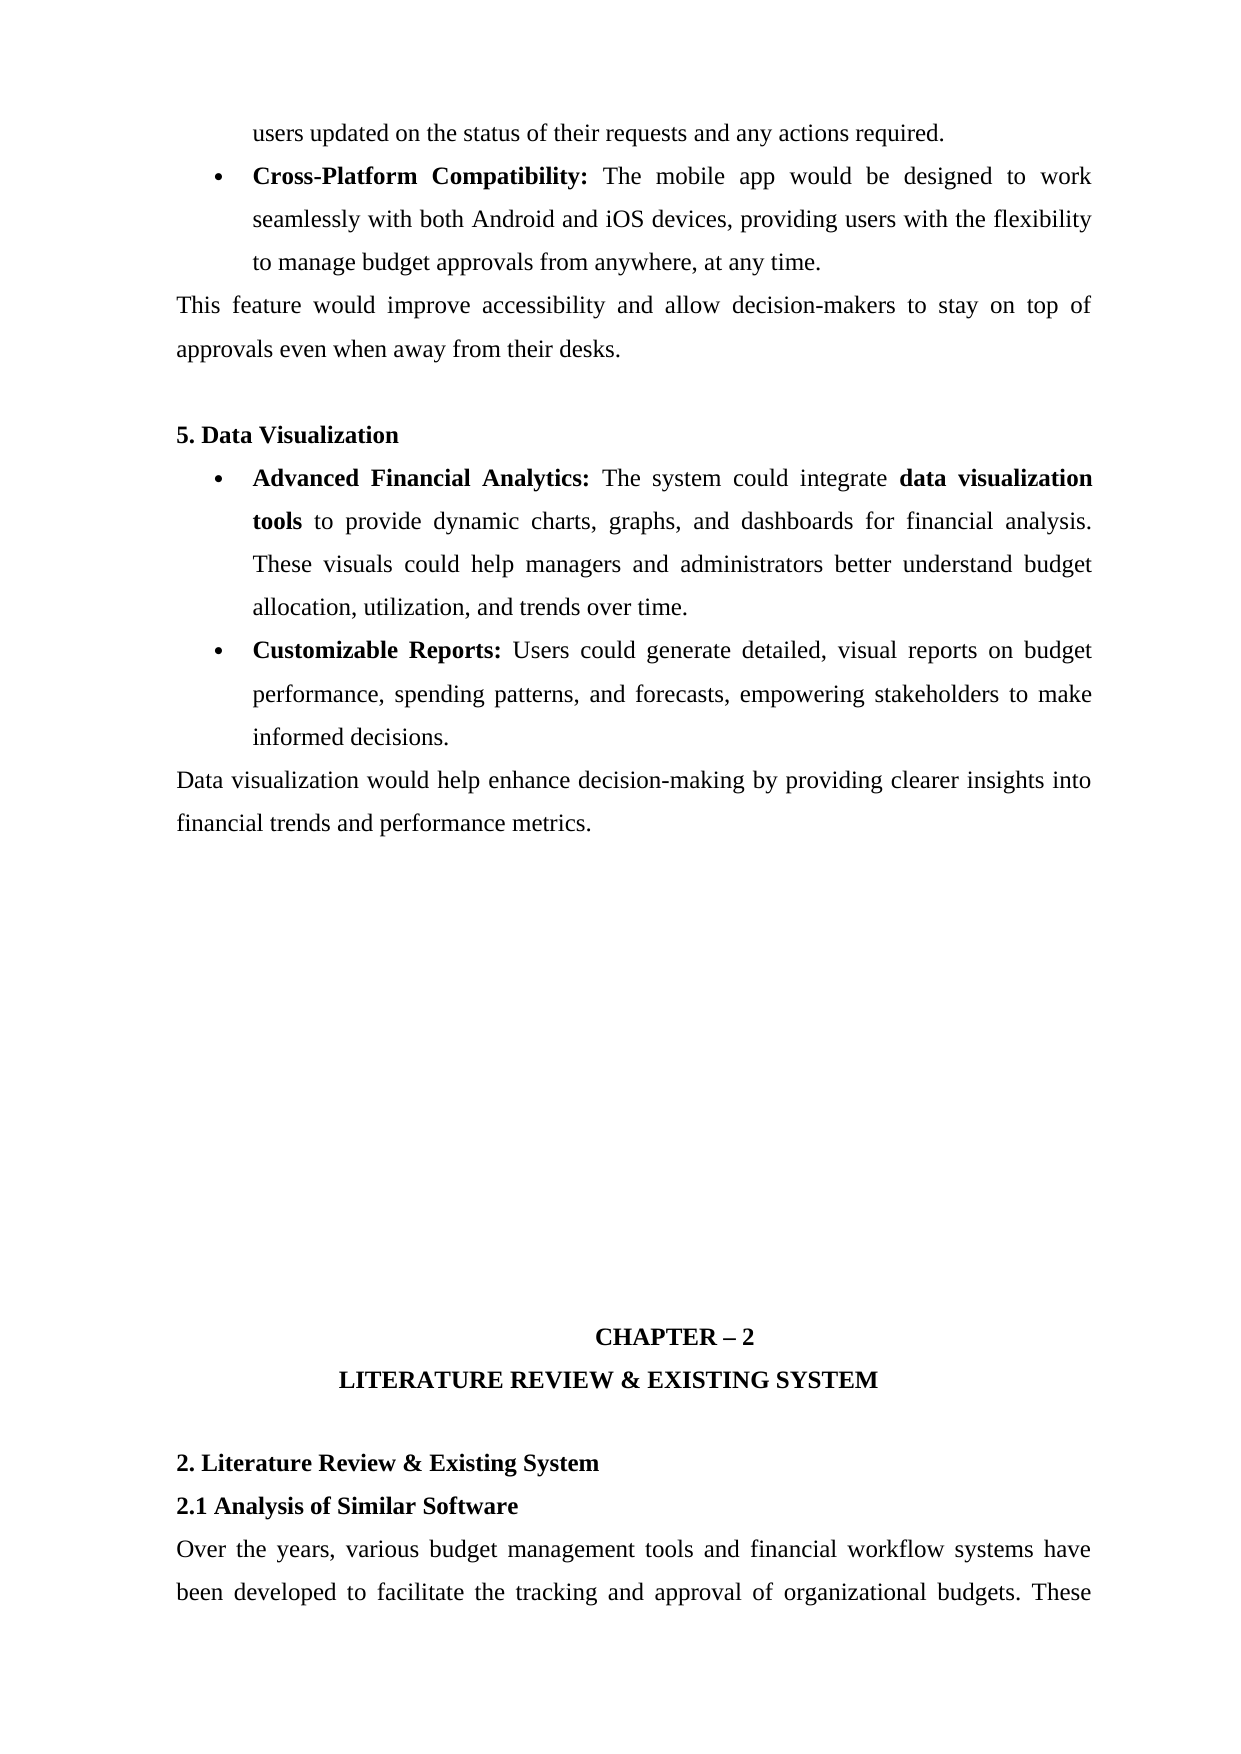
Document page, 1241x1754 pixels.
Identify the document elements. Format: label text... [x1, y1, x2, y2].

text 2.1 Analysis of Similar Software [176, 1491, 1092, 1519]
text This feature would improve accessibility and allow decision-makers to stay on top of approvals even when away from their desks. [176, 291, 1092, 362]
text CHAPTER – 2 [176, 1322, 1092, 1351]
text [176, 1534, 1092, 1606]
text 5. Data Visualization [176, 420, 1092, 449]
list Advanced Financial Analytics: The system could integrate data visualization tools to provide dynamic charts, graphs, and dashboards for financial analysis. These visuals could help managers and administrators better understand budget allocation, utilization, and trends over time. [215, 463, 1092, 621]
list Cross-Platform Compatibility: The mobile app would be designed to work seamlessly with both Android and iOS devices, providing users with the flexibility to manage budget approvals from anywhere, at any time. [215, 161, 1092, 276]
text LITERATURE REVIEW & EXISTING SYSTEM [176, 1365, 1092, 1394]
text 2. Literature Review & Existing System [176, 1448, 1092, 1476]
list Customizable Reports: Users could generate detailed, visual reports on budget performance, spending patterns, and forecasts, empowering stakeholders to make informed decisions. [215, 636, 1092, 751]
text Data visualization would help enhance decision-making by providing clearer insights into financial trends and performance metrics. [176, 765, 1092, 837]
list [215, 118, 1092, 147]
